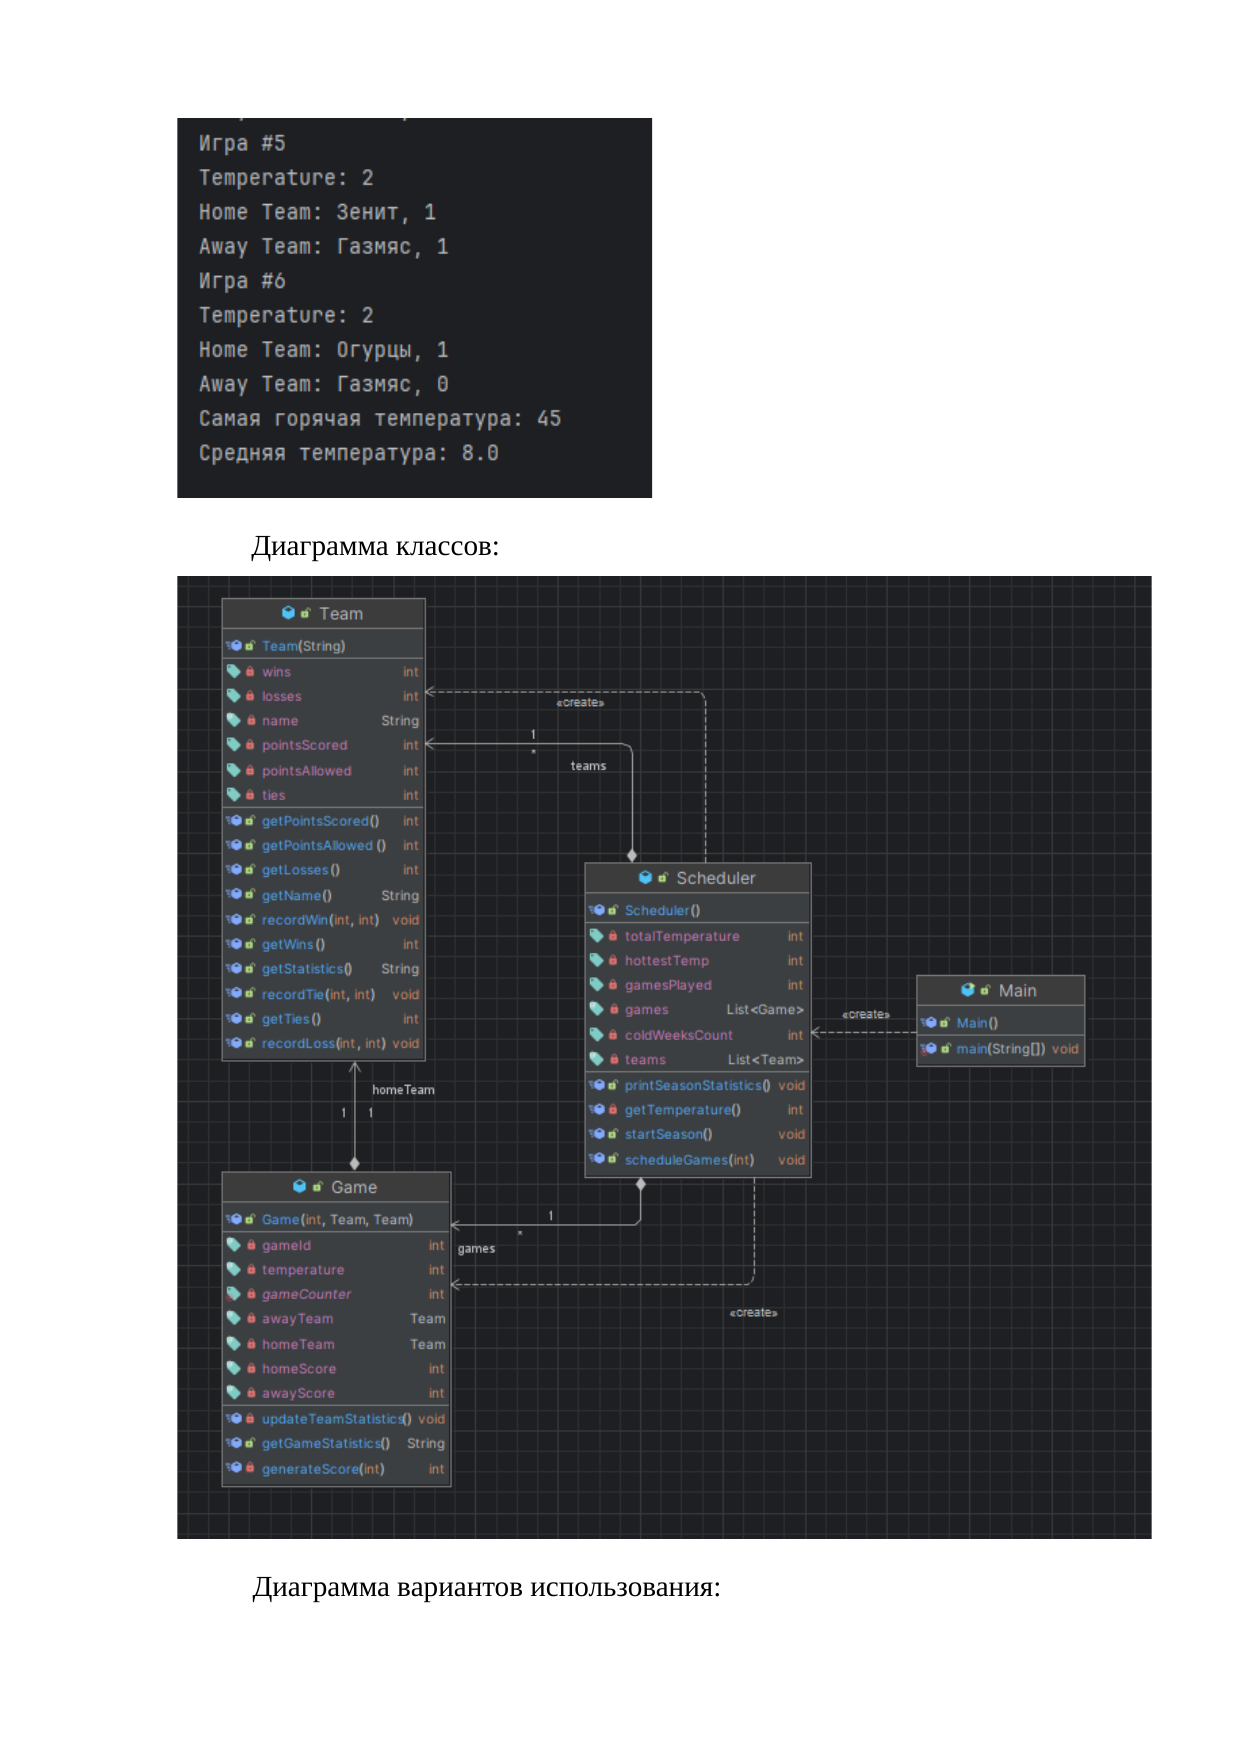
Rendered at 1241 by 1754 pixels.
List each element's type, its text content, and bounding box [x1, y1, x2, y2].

picture [177, 118, 653, 498]
picture [177, 576, 1152, 1539]
list Диаграмма вариантов использования: [252, 1569, 1152, 1602]
text Диаграмма классов: [177, 528, 1152, 576]
